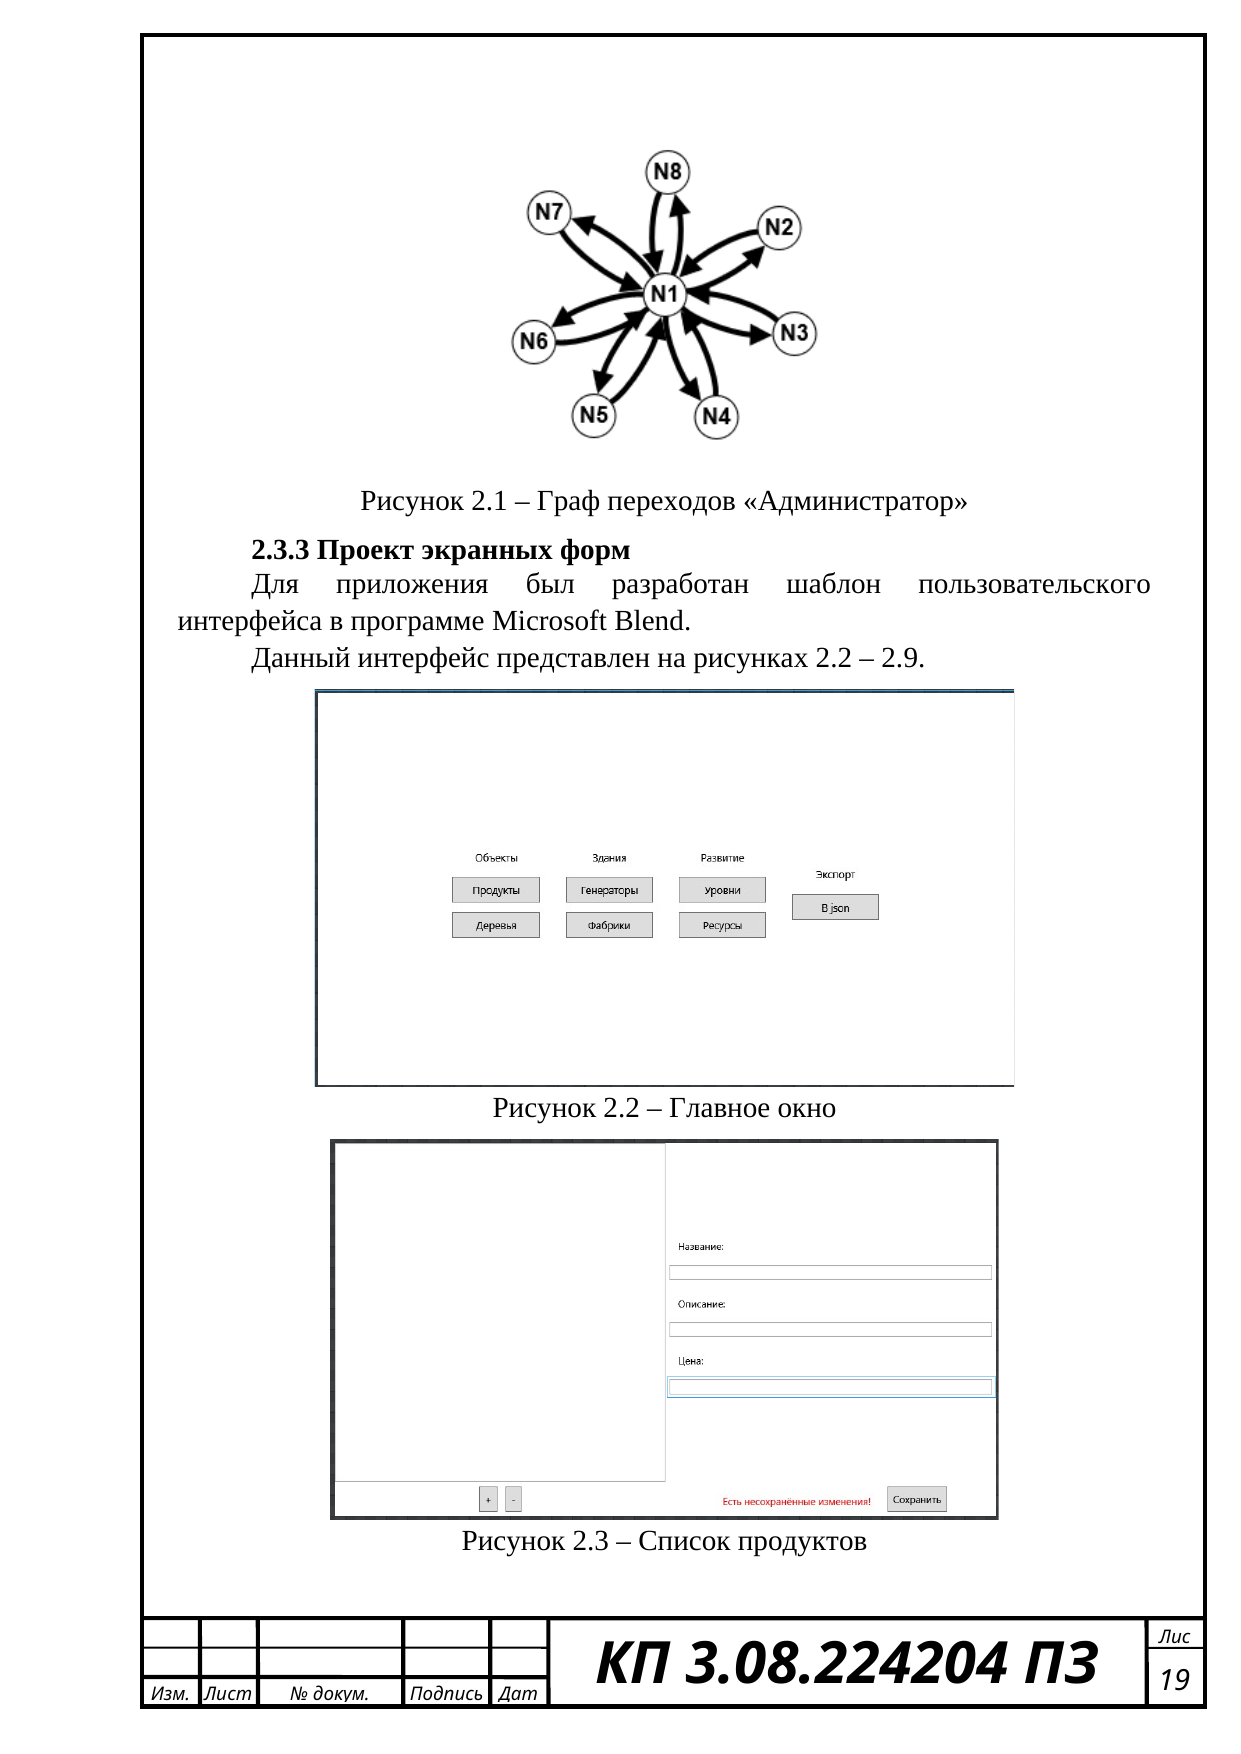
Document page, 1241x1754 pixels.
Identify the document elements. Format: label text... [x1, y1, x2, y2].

text Рисунок 2.3 – Список продуктов [177, 1523, 1152, 1556]
picture [482, 110, 847, 480]
picture [330, 1139, 999, 1520]
subtitle 2.3.3 Проект экранных форм [251, 532, 1152, 566]
picture [314, 689, 1015, 1087]
text Рисунок 2.2 – Главное окно [177, 1090, 1152, 1124]
text Рисунок 2.1 – Граф переходов «Администратор» [177, 483, 1152, 517]
text Данный интерфейс представлен на рисунках 2.2 – 2.9. [177, 640, 1152, 673]
text Для приложения был разработан шаблон пользовательского интерфейса в программе Microsoft Blend. [177, 566, 1152, 636]
